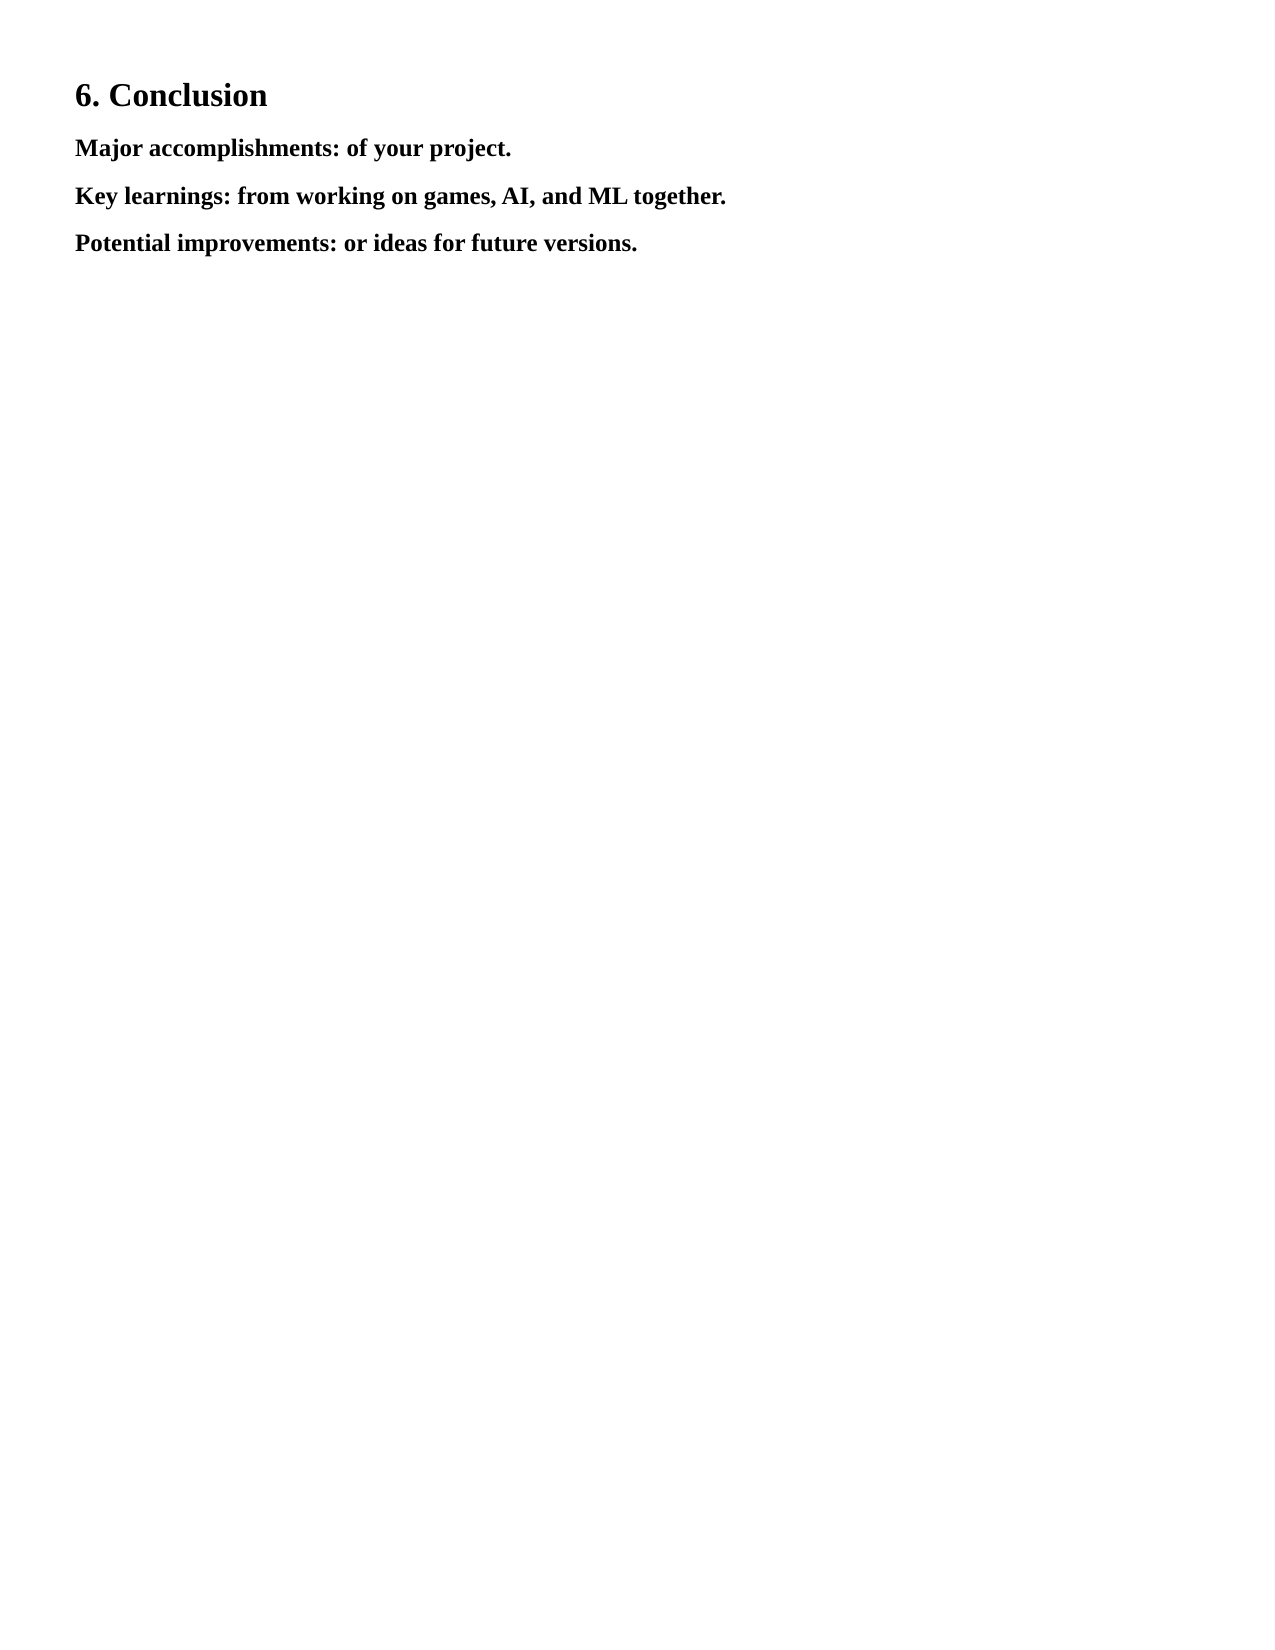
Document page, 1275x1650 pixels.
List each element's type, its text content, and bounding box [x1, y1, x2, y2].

text Key learnings: from working on games, AI, and ML together. [75, 181, 1200, 209]
text 6. Conclusion [75, 75, 1200, 113]
text Major accomplishments: of your project. [75, 133, 1200, 162]
text Potential improvements: or ideas for future versions. [75, 228, 1200, 257]
